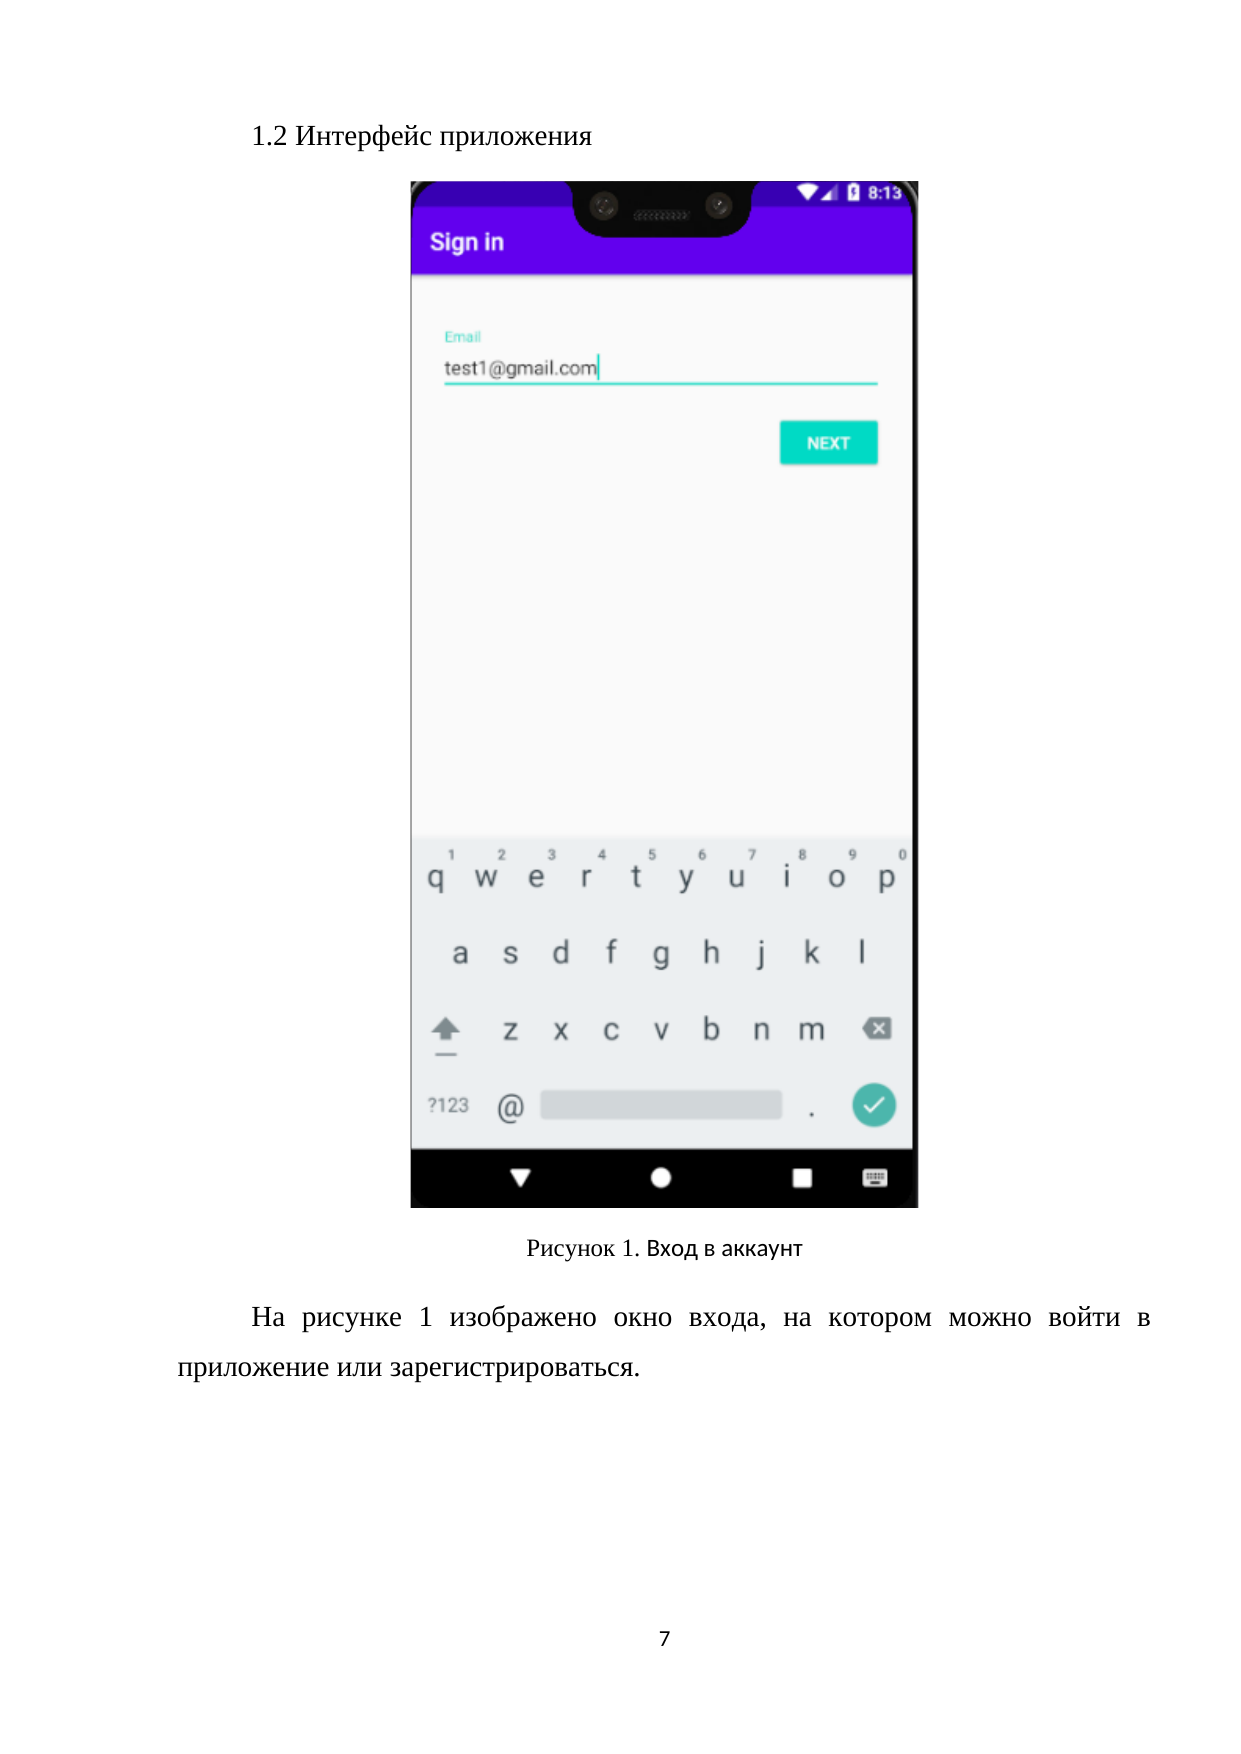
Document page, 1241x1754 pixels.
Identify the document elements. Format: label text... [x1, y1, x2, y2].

text На рисунке 1 изображено окно входа, на котором можно войти в приложение или зарегистрироваться. [177, 1299, 1152, 1383]
picture [410, 181, 919, 1208]
list Рисунок 1. Вход в аккаунт [177, 1232, 1152, 1263]
subtitle 1.2 Интерфейс приложения [177, 118, 1152, 152]
